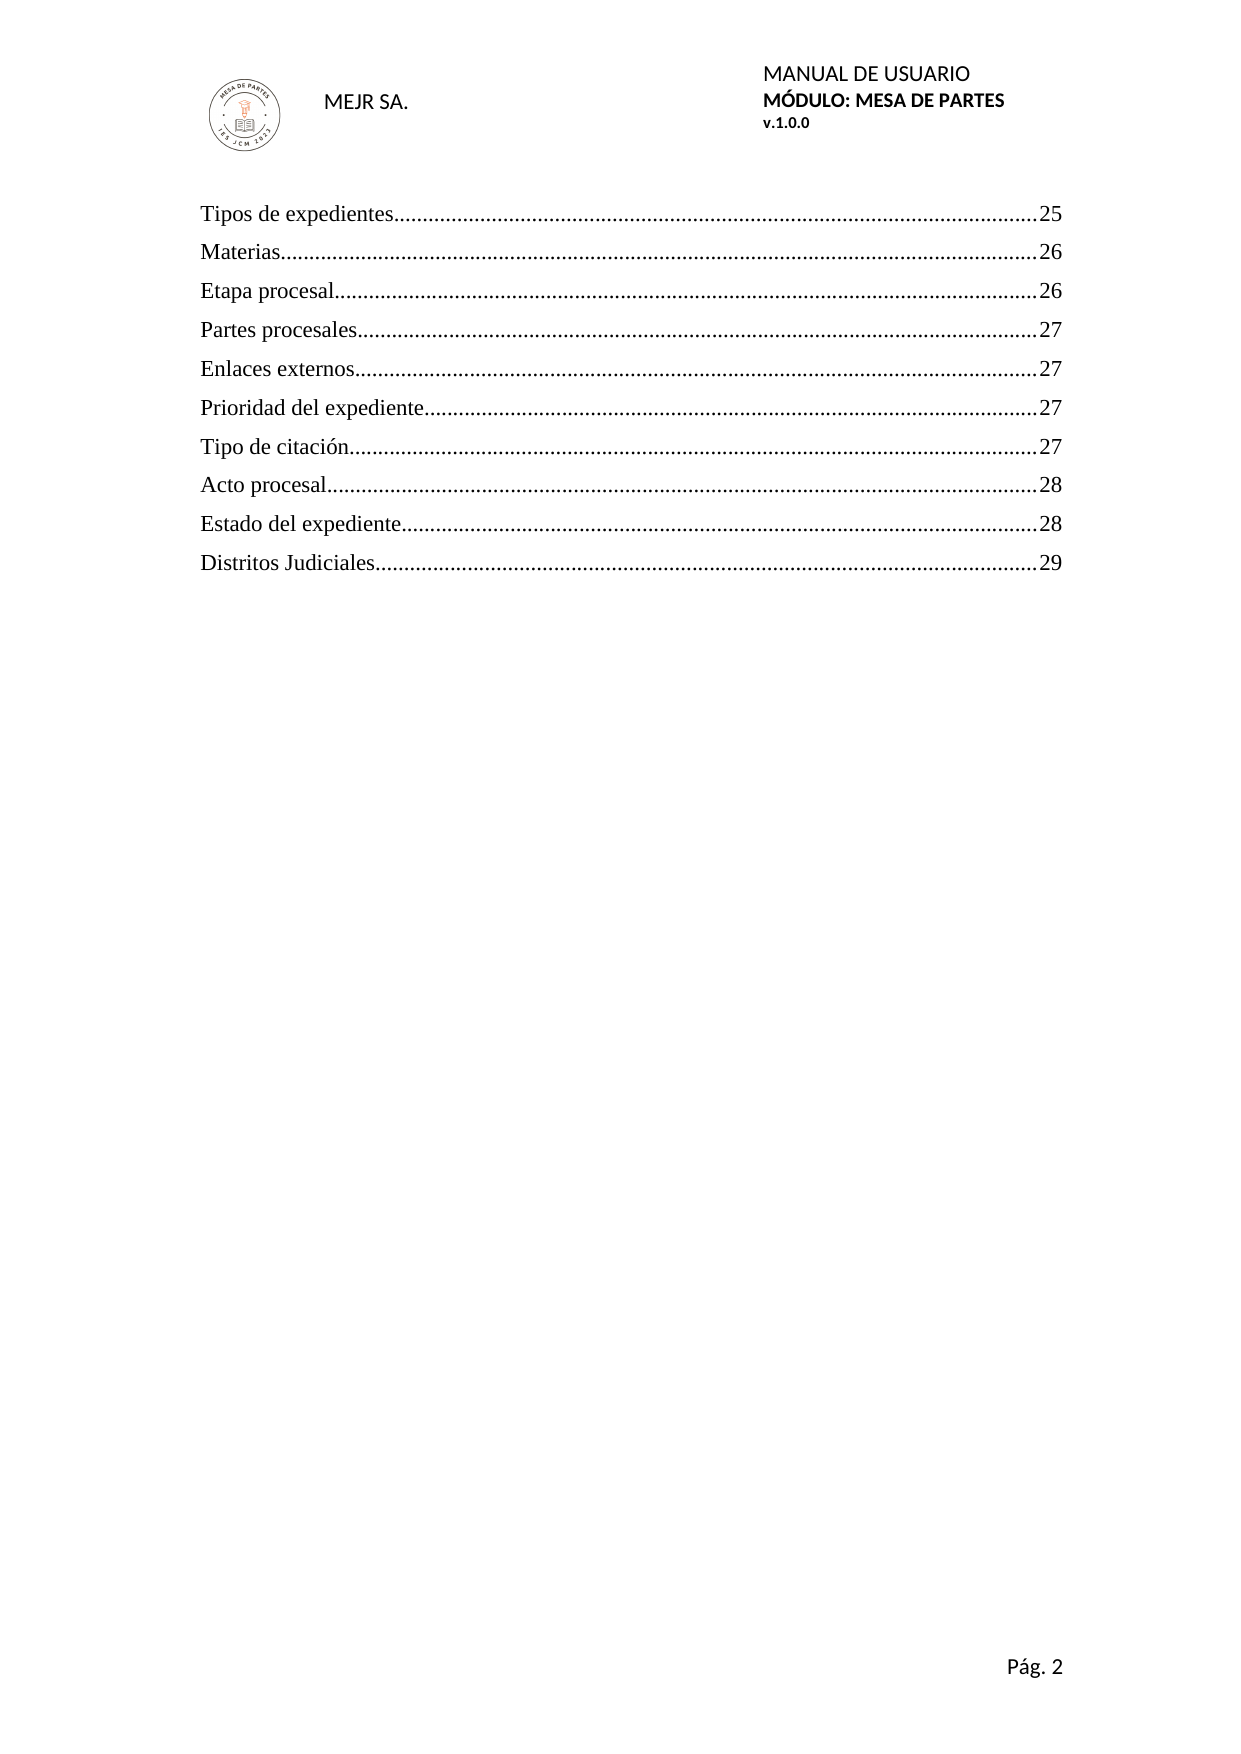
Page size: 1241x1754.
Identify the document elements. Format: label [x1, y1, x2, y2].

picture [188, 59, 301, 172]
